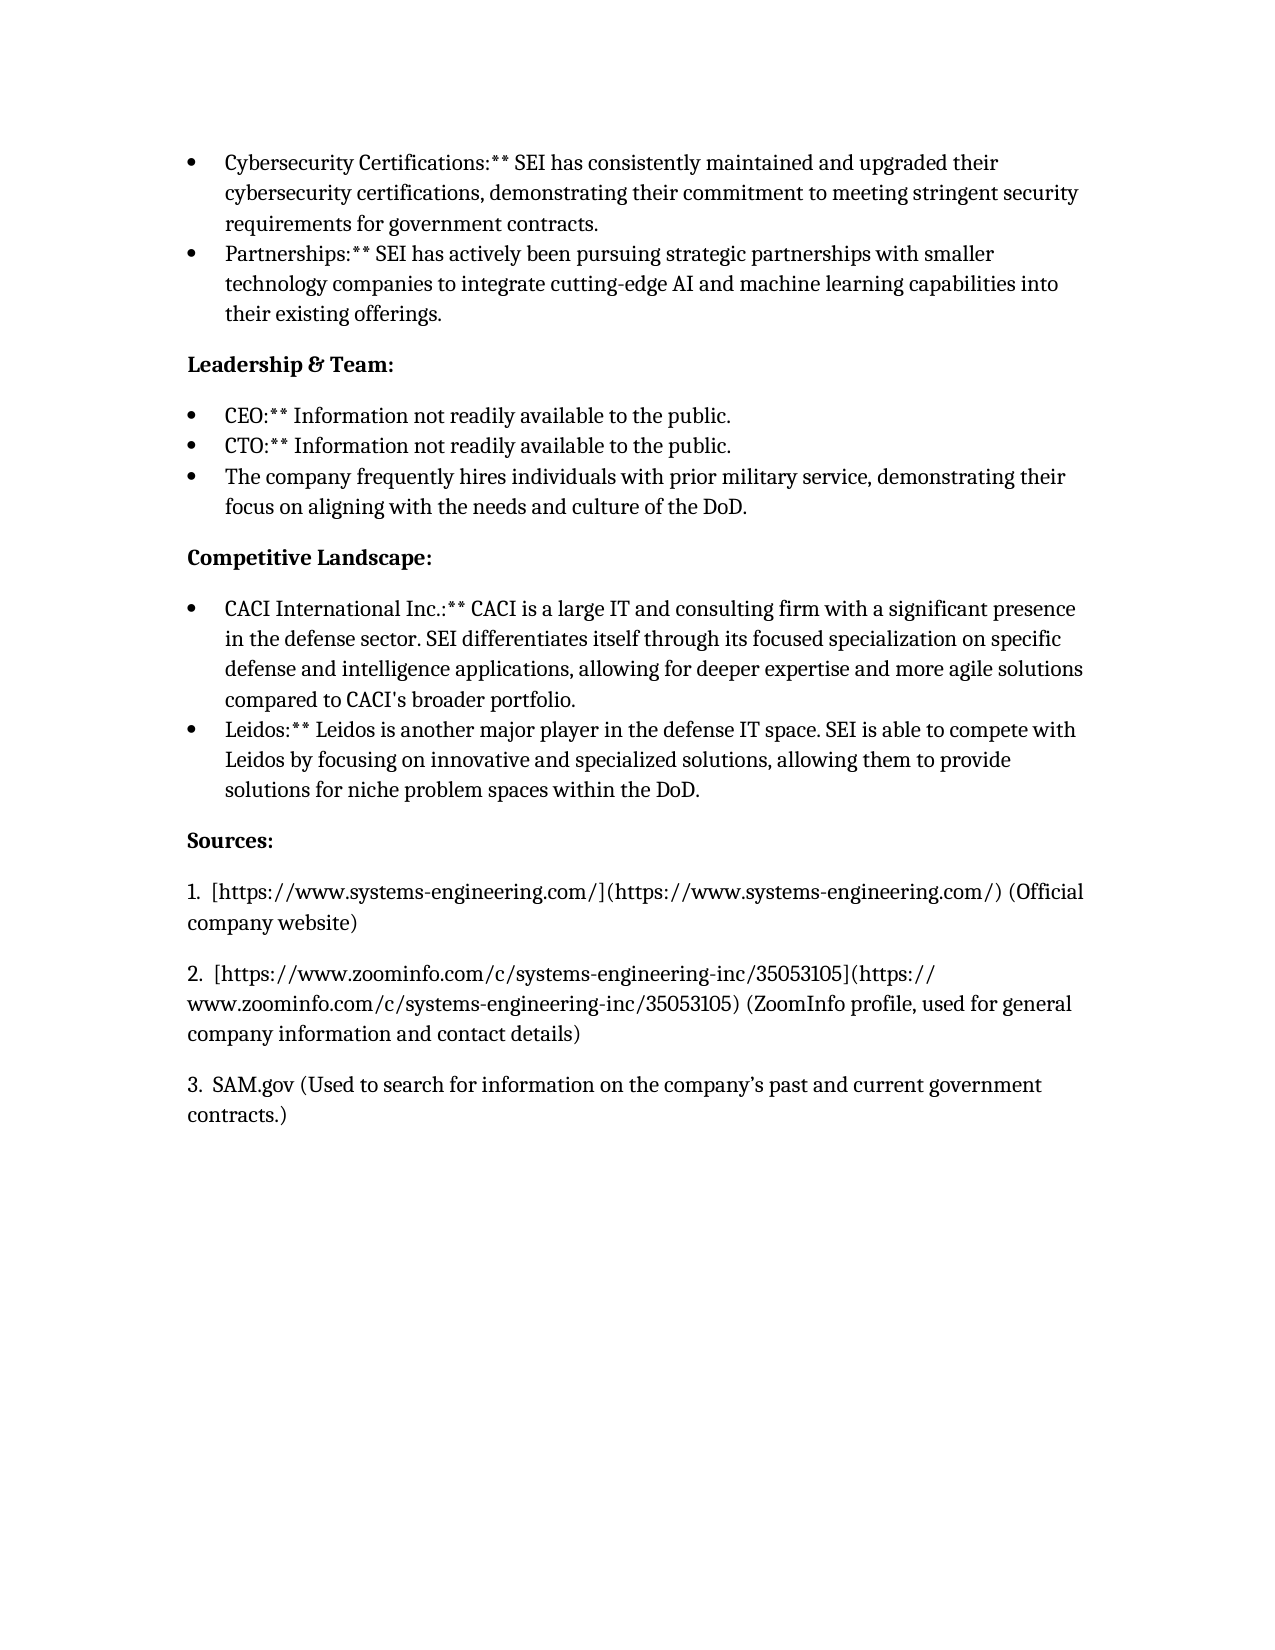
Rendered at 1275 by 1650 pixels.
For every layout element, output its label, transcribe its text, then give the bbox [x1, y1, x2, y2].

text Sources: [187, 828, 1087, 854]
text Competitive Landscape: [187, 545, 1087, 571]
text 2. [https://www.zoominfo.com/c/systems-engineering-inc/35053105](https://www.zoominfo.com/c/systems-engineering-inc/35053105) (ZoomInfo profile, used for general company information and contact details) [187, 960, 1087, 1047]
text 3. SAM.gov (Used to search for information on the company’s past and current government contracts.) [187, 1072, 1087, 1128]
text Leadership & Team: [187, 352, 1087, 378]
list The company frequently hires individuals with prior military service, demonstrating their focus on aligning with the needs and culture of the DoD. [187, 463, 1087, 520]
list Cybersecurity Certifications:** SEI has consistently maintained and upgraded their cybersecurity certifications, demonstrating their commitment to meeting stringent security requirements for government contracts. [187, 150, 1087, 237]
list CTO:** Information not readily available to the public. [187, 433, 1087, 460]
list Leidos:** Leidos is another major player in the defense IT space. SEI is able to compete with Leidos by focusing on innovative and specialized solutions, allowing them to provide solutions for niche problem spaces within the DoD. [187, 717, 1087, 803]
list CACI International Inc.:** CACI is a large IT and consulting firm with a significant presence in the defense sector. SEI differentiates itself through its focused specialization on specific defense and intelligence applications, allowing for deeper expertise and more agile solutions compared to CACI's broader portfolio. [187, 596, 1087, 713]
list Partnerships:** SEI has actively been pursuing strategic partnerships with smaller technology companies to integrate cutting-edge AI and machine learning capabilities into their existing offerings. [187, 241, 1087, 327]
list CEO:** Information not readily available to the public. [187, 403, 1087, 429]
text 1. [https://www.systems-engineering.com/](https://www.systems-engineering.com/) (Official company website) [187, 879, 1087, 936]
